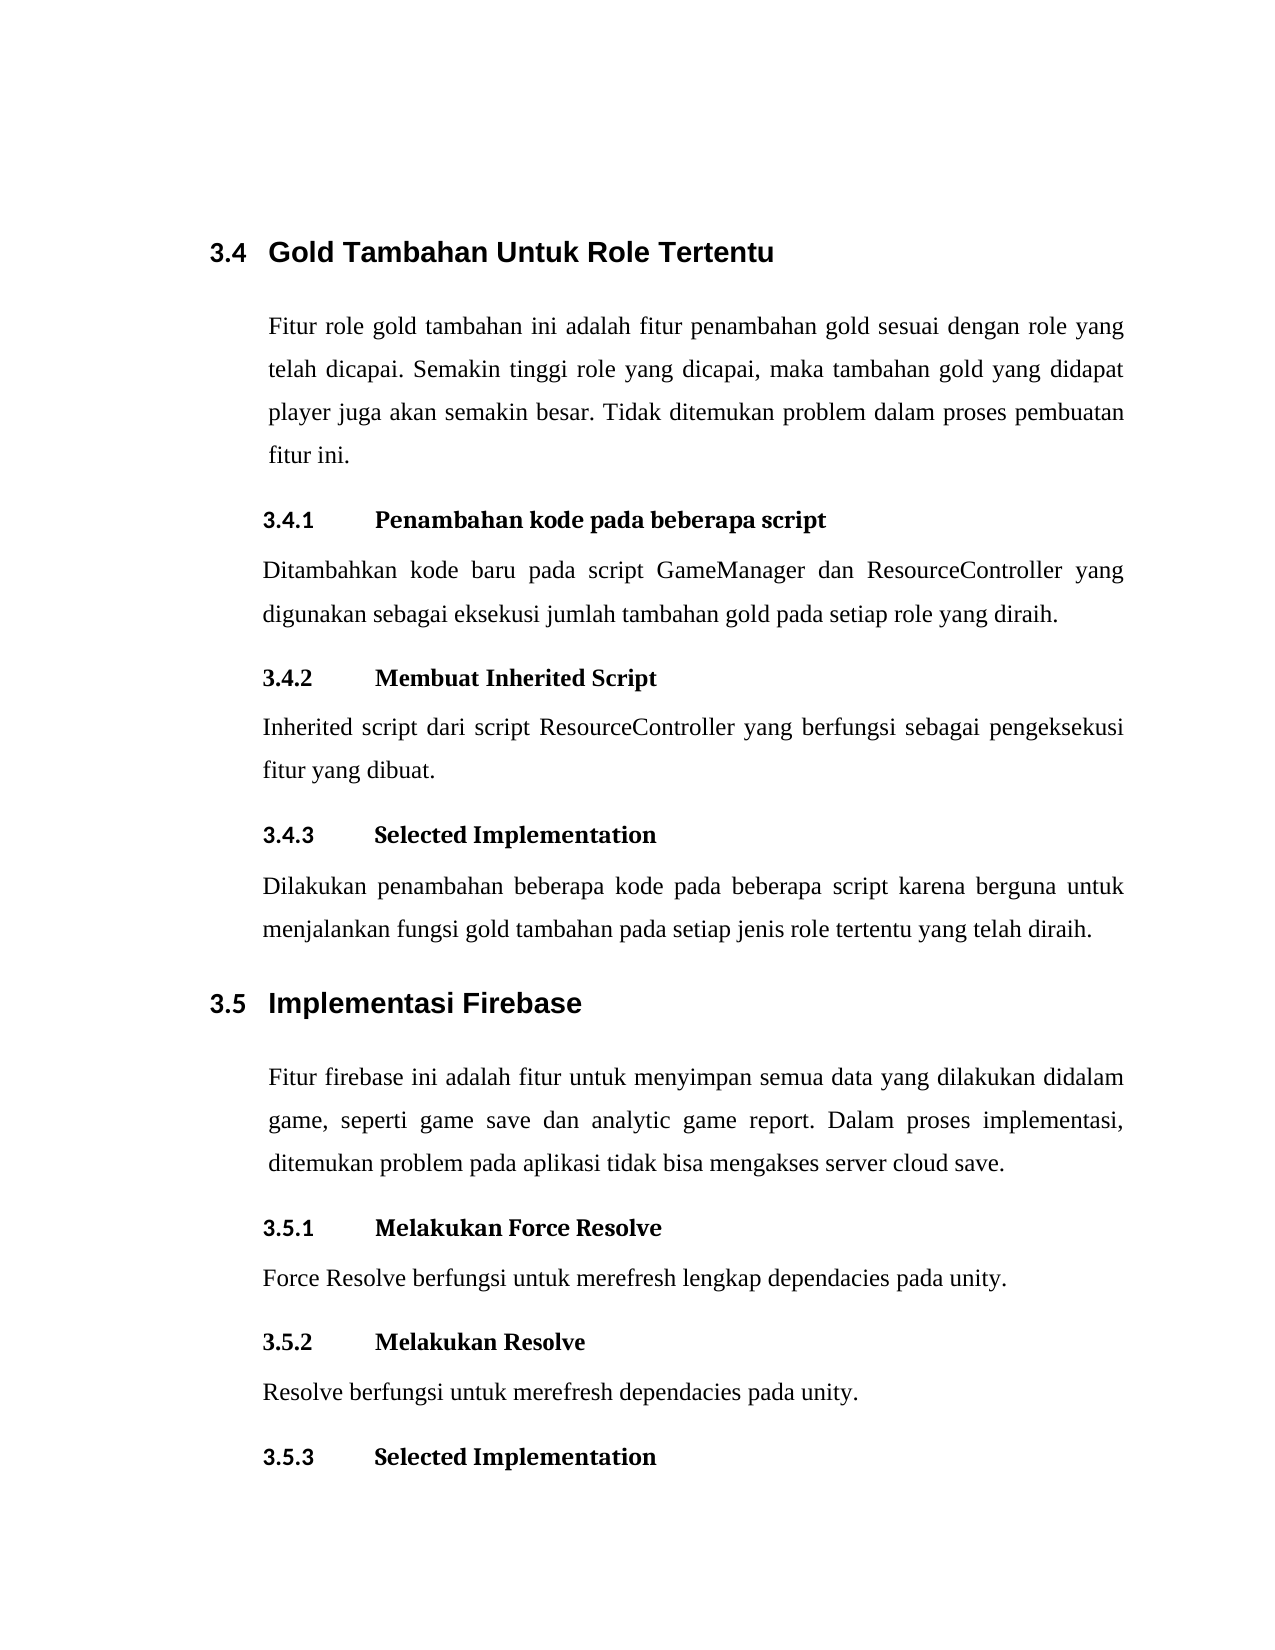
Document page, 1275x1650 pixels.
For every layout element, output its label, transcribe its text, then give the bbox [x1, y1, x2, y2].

list Membuat Inherited Script [169, 663, 1125, 691]
list Force Resolve berfungsi untuk merefresh lengkap dependacies pada unity. [225, 1263, 1125, 1292]
list Melakukan Resolve [169, 1327, 1125, 1356]
list Penambahan kode pada beberapa script [169, 504, 1125, 535]
text Dilakukan penambahan beberapa kode pada beberapa script karena berguna untuk menjalankan fungsi gold tambahan pada setiap jenis role tertentu yang telah diraih. [262, 871, 1125, 943]
text Fitur role gold tambahan ini adalah fitur penambahan gold sesuai dengan role yang telah dicapai. Semakin tinggi role yang dicapai, maka tambahan gold yang didapat player juga akan semakin besar. Tidak ditemukan problem dalam proses pembuatan fitur ini. [268, 311, 1125, 469]
text Fitur firebase ini adalah fitur untuk menyimpan semua data yang dilakukan didalam game, seperti game save dan analytic game report. Dalam proses implementasi, ditemukan problem pada aplikasi tidak bisa mengakses server cloud save. [268, 1062, 1125, 1177]
list Selected Implementation [169, 1441, 1125, 1471]
list Gold Tambahan Untuk Role Tertentu [209, 234, 1125, 270]
text Resolve berfungsi untuk merefresh dependacies pada unity. [262, 1377, 1125, 1406]
list Selected Implementation [169, 819, 1125, 850]
list Implementasi Firebase [209, 985, 1125, 1021]
list Inherited script dari script ResourceController yang berfungsi sebagai pengeksekusi fitur yang dibuat. [262, 712, 1125, 784]
list Ditambahkan kode baru pada script GameManager dan ResourceController yang digunakan sebagai eksekusi jumlah tambahan gold pada setiap role yang diraih. [262, 556, 1125, 627]
list Melakukan Force Resolve [169, 1212, 1125, 1243]
